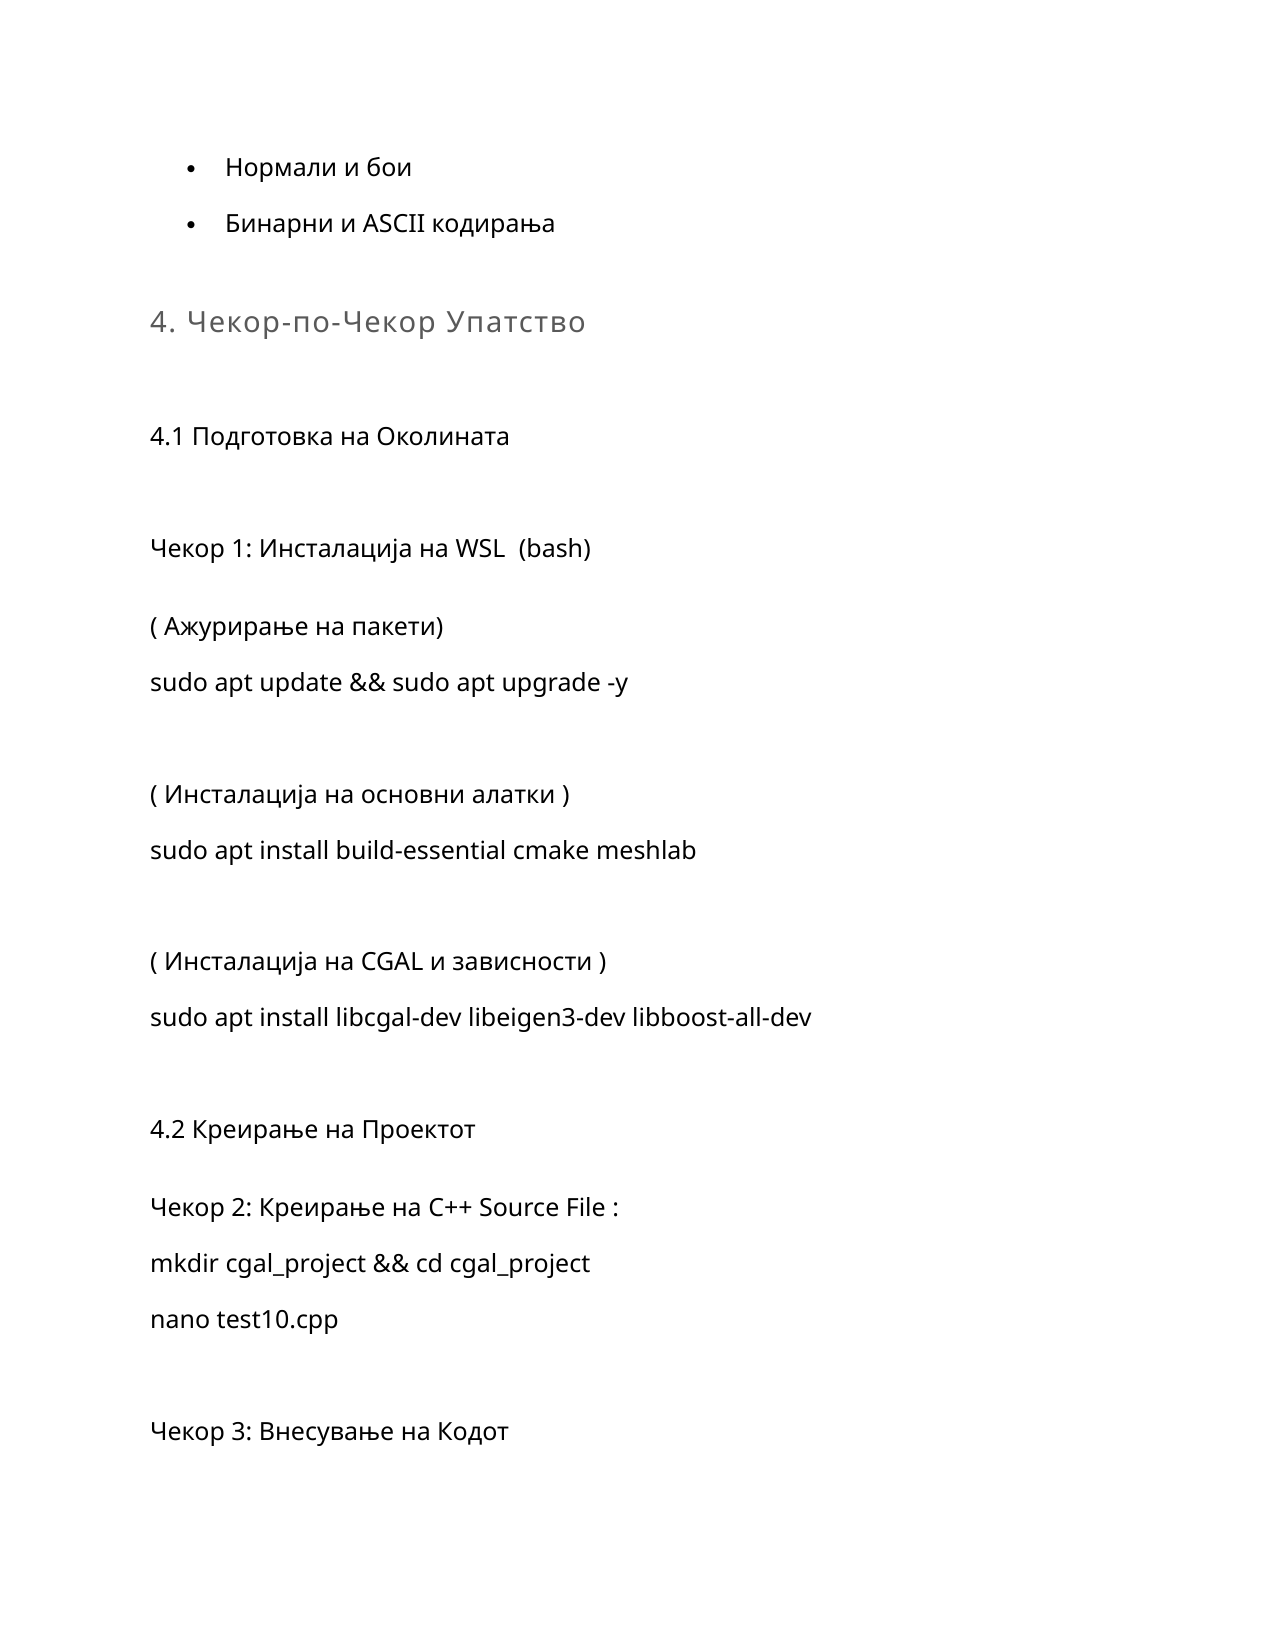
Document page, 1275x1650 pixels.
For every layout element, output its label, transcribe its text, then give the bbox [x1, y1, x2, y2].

text Чекор 1: Инсталација на WSL (bash) ( Ажурирање на пакети) [150, 531, 1125, 643]
text sudo apt install build-essential cmake meshlab [150, 832, 1125, 866]
text mkdir cgal_project && cd cgal_project [150, 1246, 1125, 1280]
text nano test10.cpp [150, 1301, 1125, 1336]
list Нормали и бои [187, 150, 1125, 184]
text 4.1 Подготовка на Околината [150, 419, 1125, 453]
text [150, 1413, 1125, 1486]
text ( Инсталација на CGAL и зависности ) [150, 944, 1125, 978]
list Бинарни и ASCII кодирања [187, 206, 1125, 279]
text 4.2 Креирање на Проектот Чекор 2: Креирање на C++ Source File : [150, 1111, 1125, 1224]
text ( Инсталација на основни алатки ) [150, 776, 1125, 811]
text sudo apt install libcgal-dev libeigen3-dev libboost-all-dev [150, 1000, 1125, 1034]
subtitle 4. Чекор-по-Чекор Упатство [150, 301, 1125, 341]
text sudo apt update && sudo apt upgrade -y [150, 665, 1125, 699]
